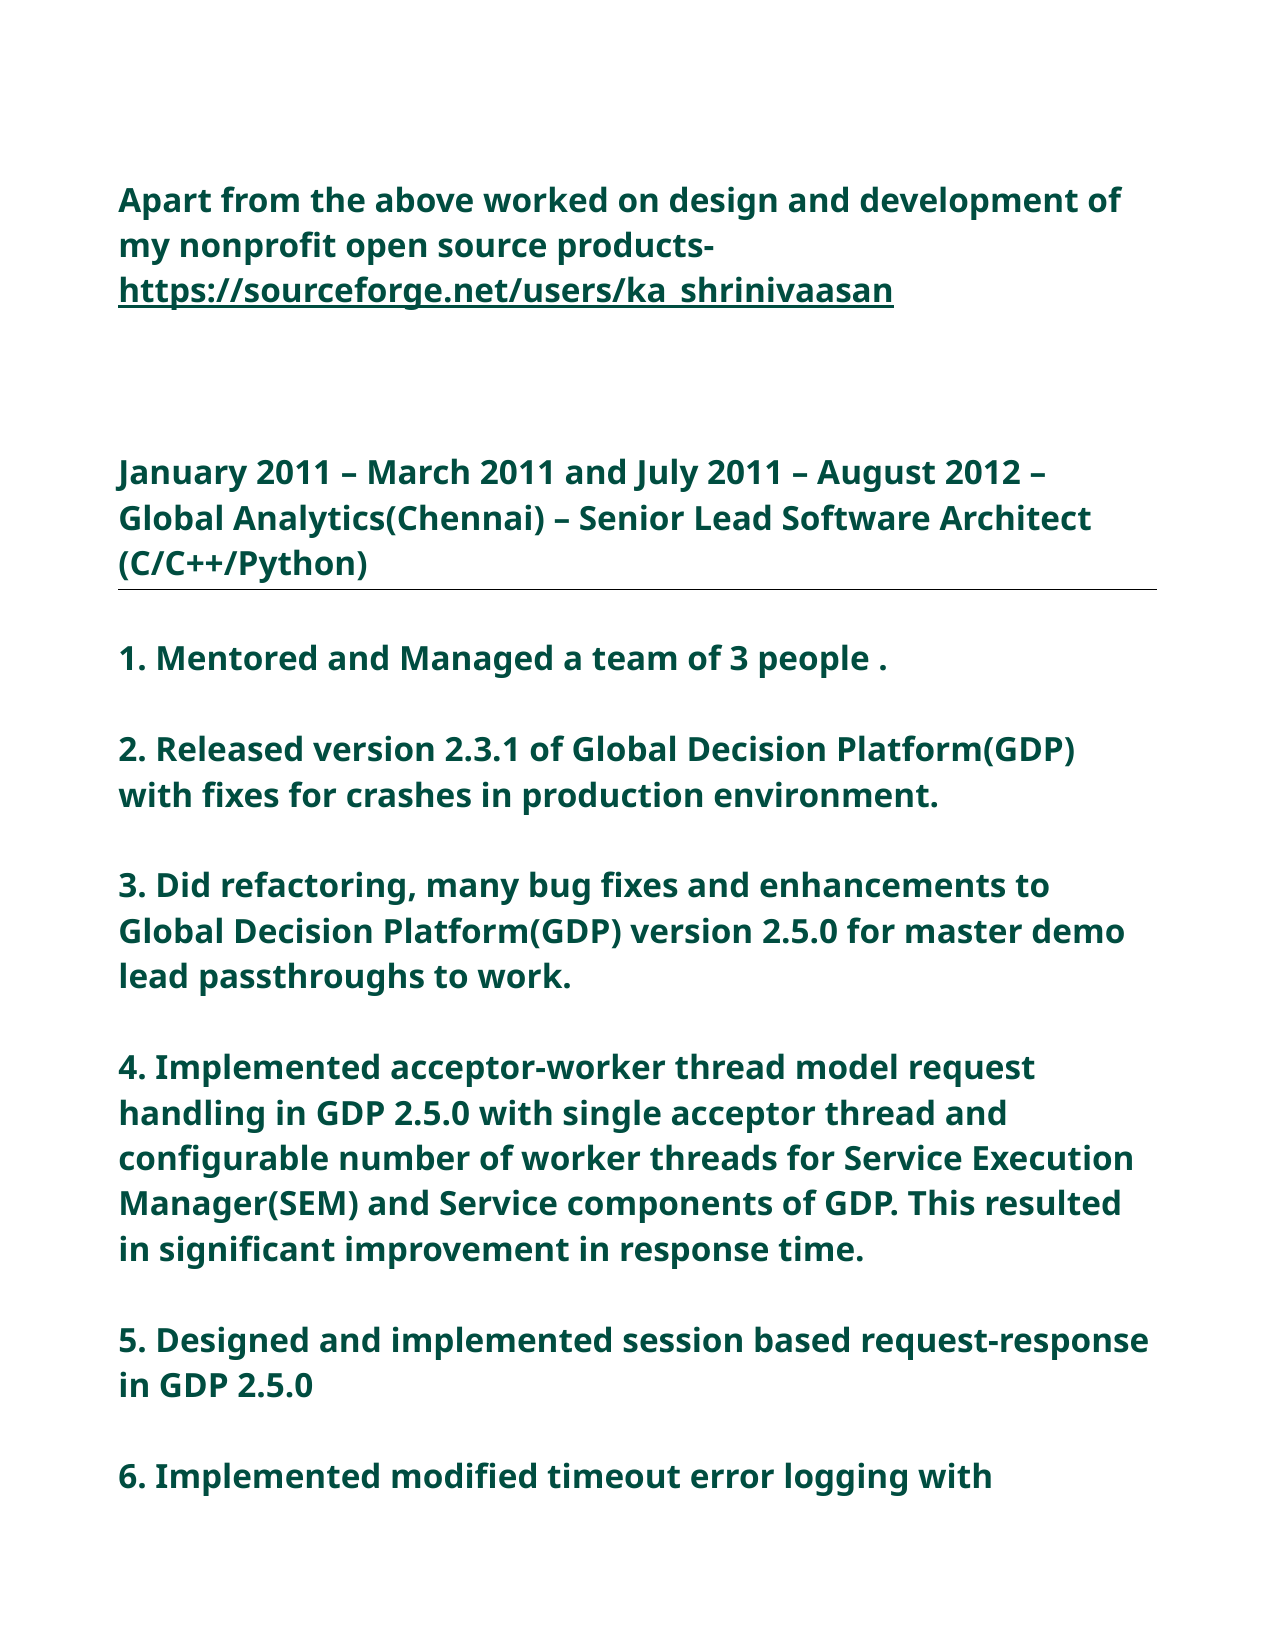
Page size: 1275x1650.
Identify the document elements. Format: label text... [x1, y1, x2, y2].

text 2. Released version 2.3.1 of Global Decision Platform(GDP) with fixes for crashes in production environment. [118, 726, 1157, 817]
text 3. Did refactoring, many bug fixes and enhancements to Global Decision Platform(GDP) version 2.5.0 for master demo lead passthroughs to work. [118, 862, 1157, 998]
text Apart from the above worked on design and development of my nonprofit open source products- https://sourceforge.net/users/ka_shrinivaasan [118, 176, 1157, 313]
text 4. Implemented acceptor-worker thread model request handling in GDP 2.5.0 with single acceptor thread and configurable number of worker threads for Service Execution Manager(SEM) and Service components of GDP. This resulted in significant improvement in response time. [118, 1044, 1157, 1271]
text January 2011 – March 2011 and July 2011 – August 2012 – Global Analytics(Chennai) – Senior Lead Software Architect (C/C++/Python) [118, 449, 1157, 589]
text 1. Mentored and Managed a team of 3 people . [118, 635, 1157, 681]
text 5. Designed and implemented session based request-response in GDP 2.5.0 [118, 1316, 1157, 1407]
